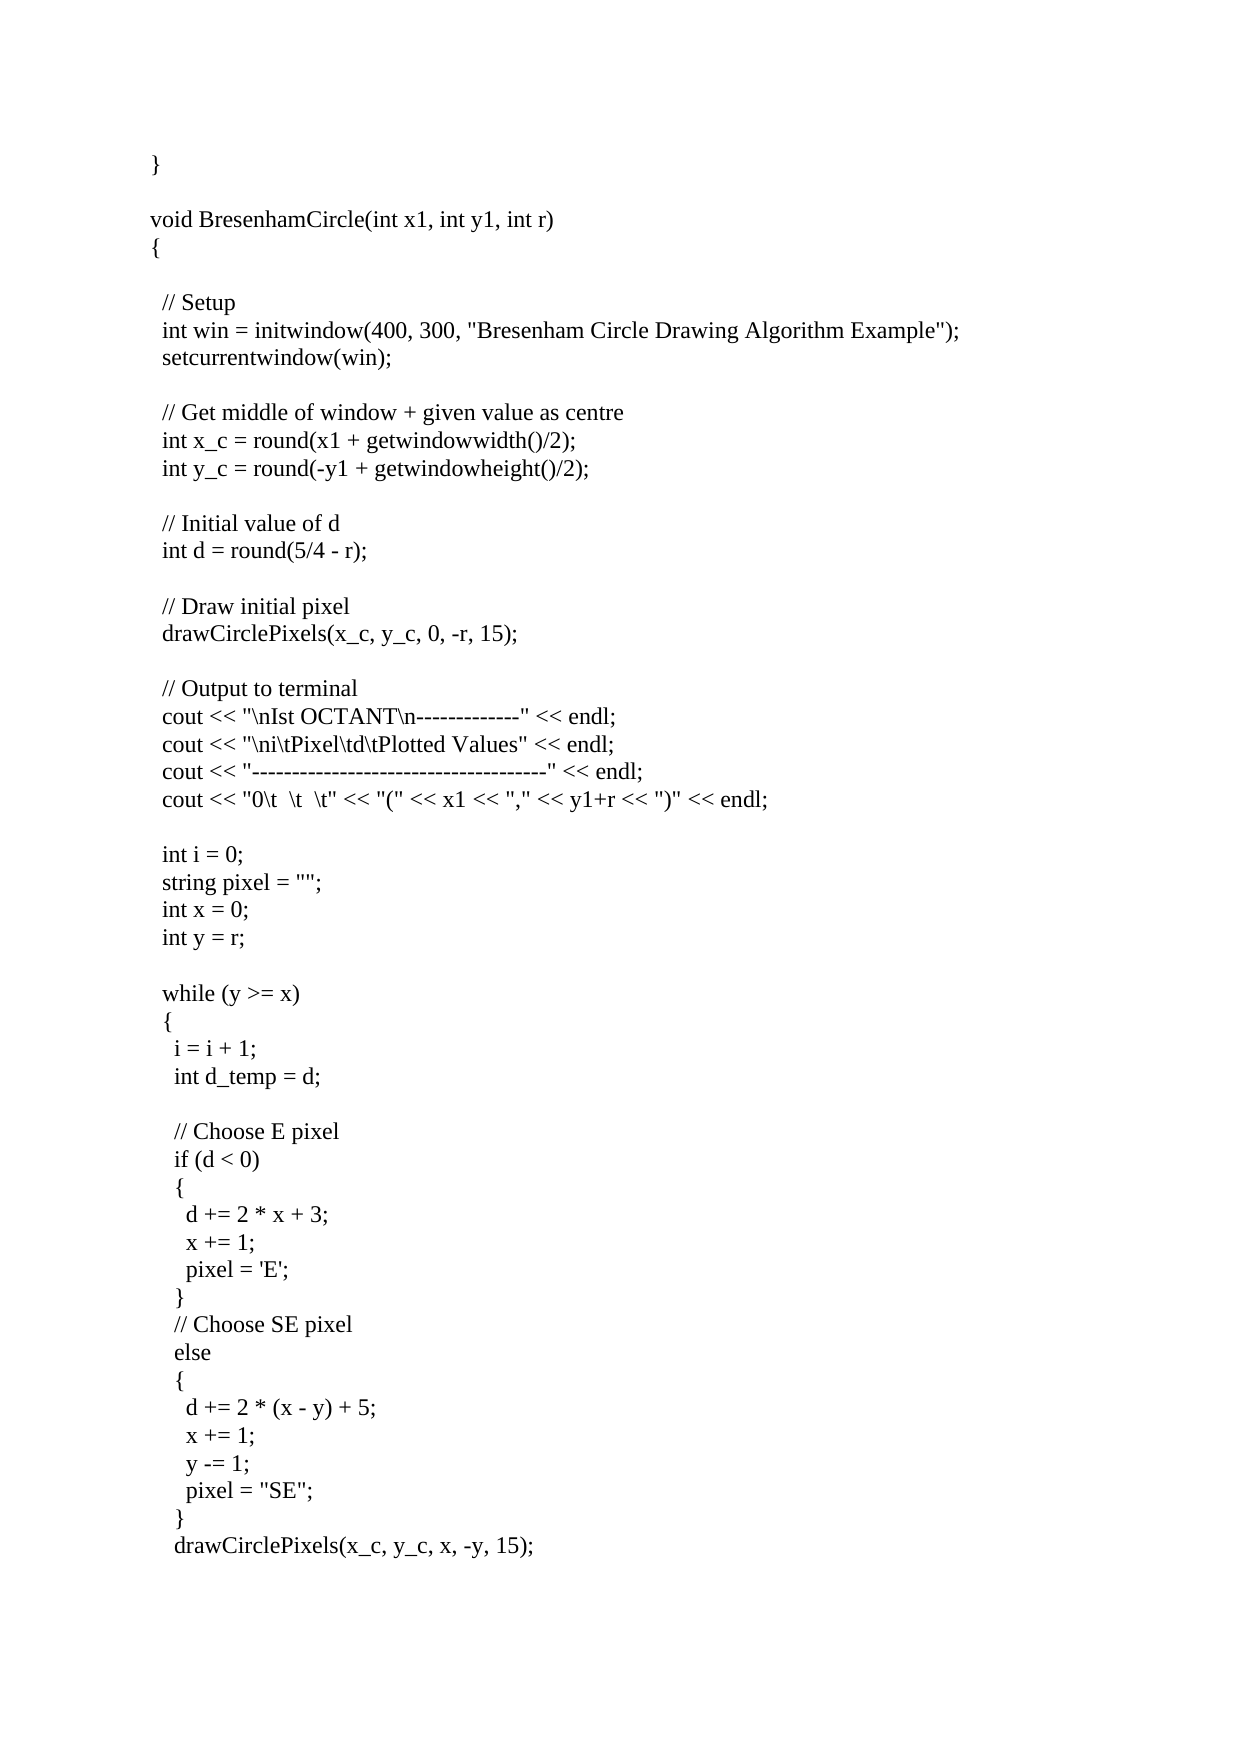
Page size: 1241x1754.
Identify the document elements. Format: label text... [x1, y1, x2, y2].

text void BresenhamCircle(int x1, int y1, int r) [150, 205, 1090, 233]
text setcurrentwindow(win); [150, 343, 1090, 371]
text int i = 0; [150, 840, 1090, 868]
text cout << "-------------------------------------" << endl; [150, 757, 1090, 785]
text drawCirclePixels(x_c, y_c, x, -y, 15); [150, 1531, 1090, 1559]
text string pixel = ""; [150, 868, 1090, 895]
text x += 1; [150, 1421, 1090, 1448]
text { [150, 1007, 1090, 1034]
text int d_temp = d; [150, 1062, 1090, 1090]
text int x = 0; [150, 895, 1090, 923]
text } [150, 150, 1090, 178]
text // Draw initial pixel [150, 592, 1090, 619]
text } [150, 1283, 1090, 1311]
text y -= 1; [150, 1448, 1090, 1476]
text cout << "0\t \t \t" << "(" << x1 << "," << y1+r << ")" << endl; [150, 785, 1090, 812]
text if (d < 0) [150, 1145, 1090, 1172]
text } [150, 1504, 1090, 1531]
text pixel = 'E'; [150, 1255, 1090, 1283]
text // Output to terminal [150, 674, 1090, 702]
text int y_c = round(-y1 + getwindowheight()/2); [150, 454, 1090, 481]
text int x_c = round(x1 + getwindowwidth()/2); [150, 426, 1090, 454]
text while (y >= x) [150, 979, 1090, 1007]
text // Get middle of window + given value as centre [150, 398, 1090, 426]
text x += 1; [150, 1228, 1090, 1255]
text int win = initwindow(400, 300, "Bresenham Circle Drawing Algorithm Example"); [150, 316, 1090, 343]
text // Choose E pixel [150, 1117, 1090, 1145]
text // Setup [150, 288, 1090, 316]
text cout << "\nIst OCTANT\n-------------" << endl; [150, 702, 1090, 730]
text drawCirclePixels(x_c, y_c, 0, -r, 15); [150, 619, 1090, 647]
text d += 2 * (x - y) + 5; [150, 1393, 1090, 1421]
text // Initial value of d [150, 509, 1090, 536]
text i = i + 1; [150, 1034, 1090, 1062]
text d += 2 * x + 3; [150, 1200, 1090, 1228]
text { [150, 233, 1090, 260]
text int y = r; [150, 923, 1090, 951]
text { [150, 1366, 1090, 1393]
text else [150, 1338, 1090, 1366]
text int d = round(5/4 - r); [150, 536, 1090, 564]
text { [150, 1172, 1090, 1200]
text cout << "\ni\tPixel\td\tPlotted Values" << endl; [150, 730, 1090, 757]
text pixel = "SE"; [150, 1476, 1090, 1504]
text // Choose SE pixel [150, 1311, 1090, 1338]
